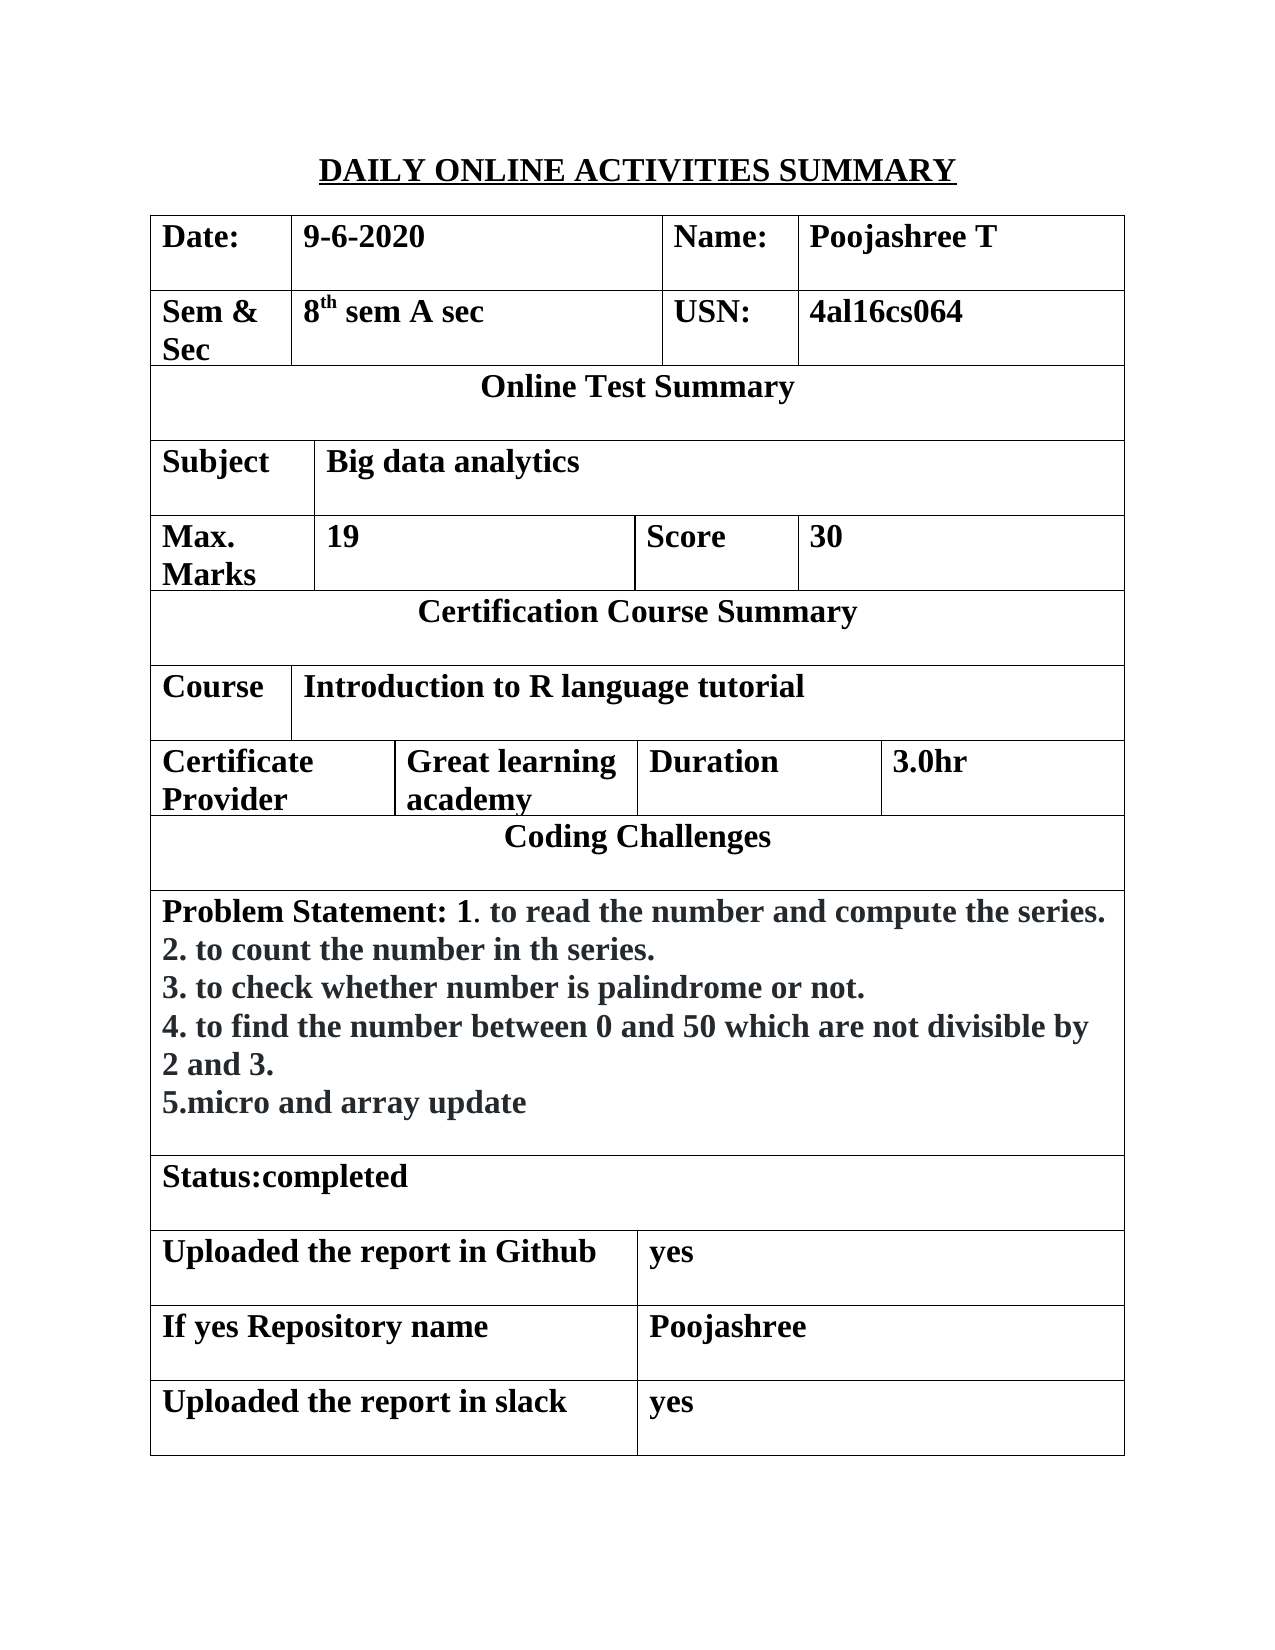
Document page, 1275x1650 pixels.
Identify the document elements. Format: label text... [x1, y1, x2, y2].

table_cell Course [151, 666, 291, 740]
table_cell 3.0hr [882, 741, 1124, 815]
table_cell Subject [151, 441, 314, 515]
table_cell USN: [663, 291, 798, 365]
table_cell If yes Repository name [151, 1306, 637, 1380]
table_cell 30 [799, 516, 1124, 590]
table_cell yes [638, 1231, 1124, 1305]
table_cell 4al16cs064 [799, 291, 1124, 365]
table_cell Big data analytics [315, 441, 1124, 515]
table_cell Uploaded the report in Github [151, 1231, 637, 1305]
table_cell 19 [315, 516, 634, 590]
table_cell Score [636, 516, 798, 590]
table_cell yes [638, 1381, 1124, 1455]
table_cell Coding Challenges [151, 816, 1124, 890]
table_cell Introduction to R language tutorial [292, 666, 1124, 740]
table_cell Sem & Sec [151, 291, 291, 365]
table_cell Online Test Summary [151, 366, 1124, 440]
table_cell Status:completed [151, 1156, 1124, 1230]
table_header 9-6-2020 [292, 216, 662, 290]
table_cell Uploaded the report in slack [151, 1381, 637, 1455]
table_header Poojashree T [799, 216, 1124, 290]
text DAILY ONLINE ACTIVITIES SUMMARY [150, 150, 1125, 188]
table_cell Poojashree [638, 1306, 1124, 1380]
table_header Name: [663, 216, 798, 290]
table_cell Certificate Provider [151, 741, 394, 815]
table_cell Problem Statement: 1. to read the number and compute the series. 2. to count the number in th series. 3. to check whether number is palindrome or not. 4. to find the number between 0 and 50 which are not divisible by 2 and 3. 5.micro and array update Top of Form [151, 891, 1124, 1155]
table_cell Max. Marks [151, 516, 314, 590]
table_cell Great learning academy [396, 741, 637, 815]
table_cell 8th sem A sec [292, 291, 662, 365]
table_header Date: [151, 216, 291, 290]
table_cell Certification Course Summary [151, 591, 1124, 665]
table_cell Duration [638, 741, 881, 815]
